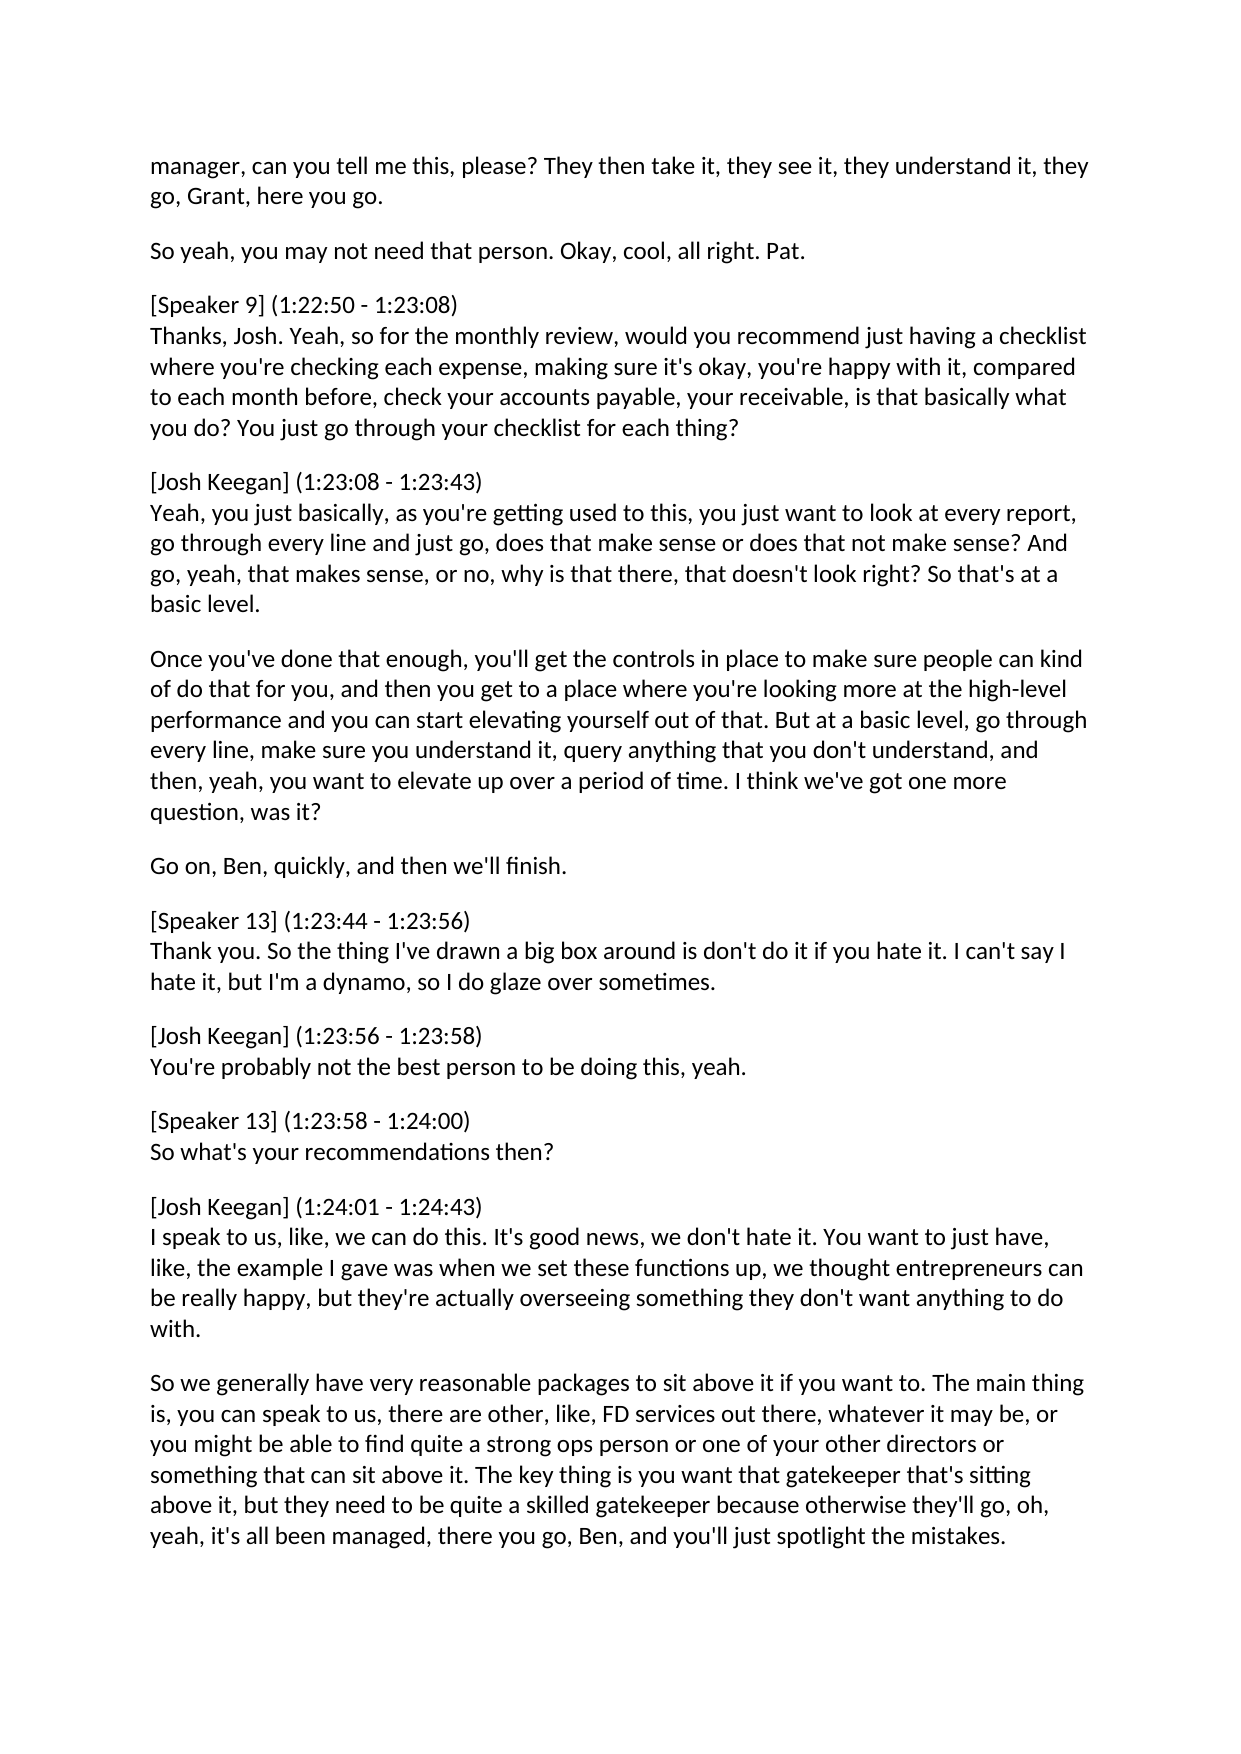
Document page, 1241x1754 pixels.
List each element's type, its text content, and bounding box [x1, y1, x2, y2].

text Thanks, Josh. Yeah, so for the monthly review, would you recommend just having a checklist where you're checking each expense, making sure it's okay, you're happy with it, compared to each month before, check your accounts payable, your receivable, is that basically what you do? You just go through your checklist for each thing? [150, 320, 1090, 442]
text [Josh Keegan] (1:23:56 - 1:23:58) [150, 1020, 1090, 1051]
text So what's your recommendations then? [150, 1136, 1090, 1167]
text [Speaker 13] (1:23:44 - 1:23:56) [150, 905, 1090, 935]
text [150, 150, 1090, 211]
text I speak to us, like, we can do this. It's good news, we don't hate it. You want to just have, like, the example I gave was when we set these functions up, we thought entrepreneurs can be really happy, but they're actually overseeing something they don't want anything to do with. [150, 1221, 1090, 1343]
text Thank you. So the thing I've drawn a big box around is don't do it if you hate it. I can't say I hate it, but I'm a dynamo, so I do glaze over sometimes. [150, 935, 1090, 996]
text [Josh Keegan] (1:24:01 - 1:24:43) [150, 1191, 1090, 1221]
text Yeah, you just basically, as you're getting used to this, you just want to look at every report, go through every line and just go, does that make sense or does that not make sense? And go, yeah, that makes sense, or no, why is that there, that doesn't look right? So that's at a basic level. [150, 497, 1090, 619]
text So yeah, you may not need that person. Okay, cool, all right. Pat. [150, 235, 1090, 266]
text So we generally have very reasonable packages to sit above it if you want to. The main thing is, you can speak to us, there are other, like, FD services out there, whatever it may be, or you might be able to find quite a strong ops person or one of your other directors or something that can sit above it. The key thing is you want that gatekeeper that's sitting above it, but they need to be quite a skilled gatekeeper because otherwise they'll go, oh, yeah, it's all been managed, there you go, Ben, and you'll just spotlight the mistakes. [150, 1367, 1090, 1550]
text Once you've done that enough, you'll get the controls in place to make sure people can kind of do that for you, and then you get to a place where you're looking more at the high-level performance and you can start elevating yourself out of that. But at a basic level, go through every line, make sure you understand it, query anything that you don't understand, and then, yeah, you want to elevate up over a period of time. I think we've got one more question, was it? [150, 643, 1090, 826]
text Go on, Ben, quickly, and then we'll finish. [150, 850, 1090, 881]
text [Josh Keegan] (1:23:08 - 1:23:43) [150, 466, 1090, 497]
text You're probably not the best person to be doing this, yeah. [150, 1051, 1090, 1081]
text [Speaker 13] (1:23:58 - 1:24:00) [150, 1106, 1090, 1136]
text [Speaker 9] (1:22:50 - 1:23:08) [150, 290, 1090, 320]
